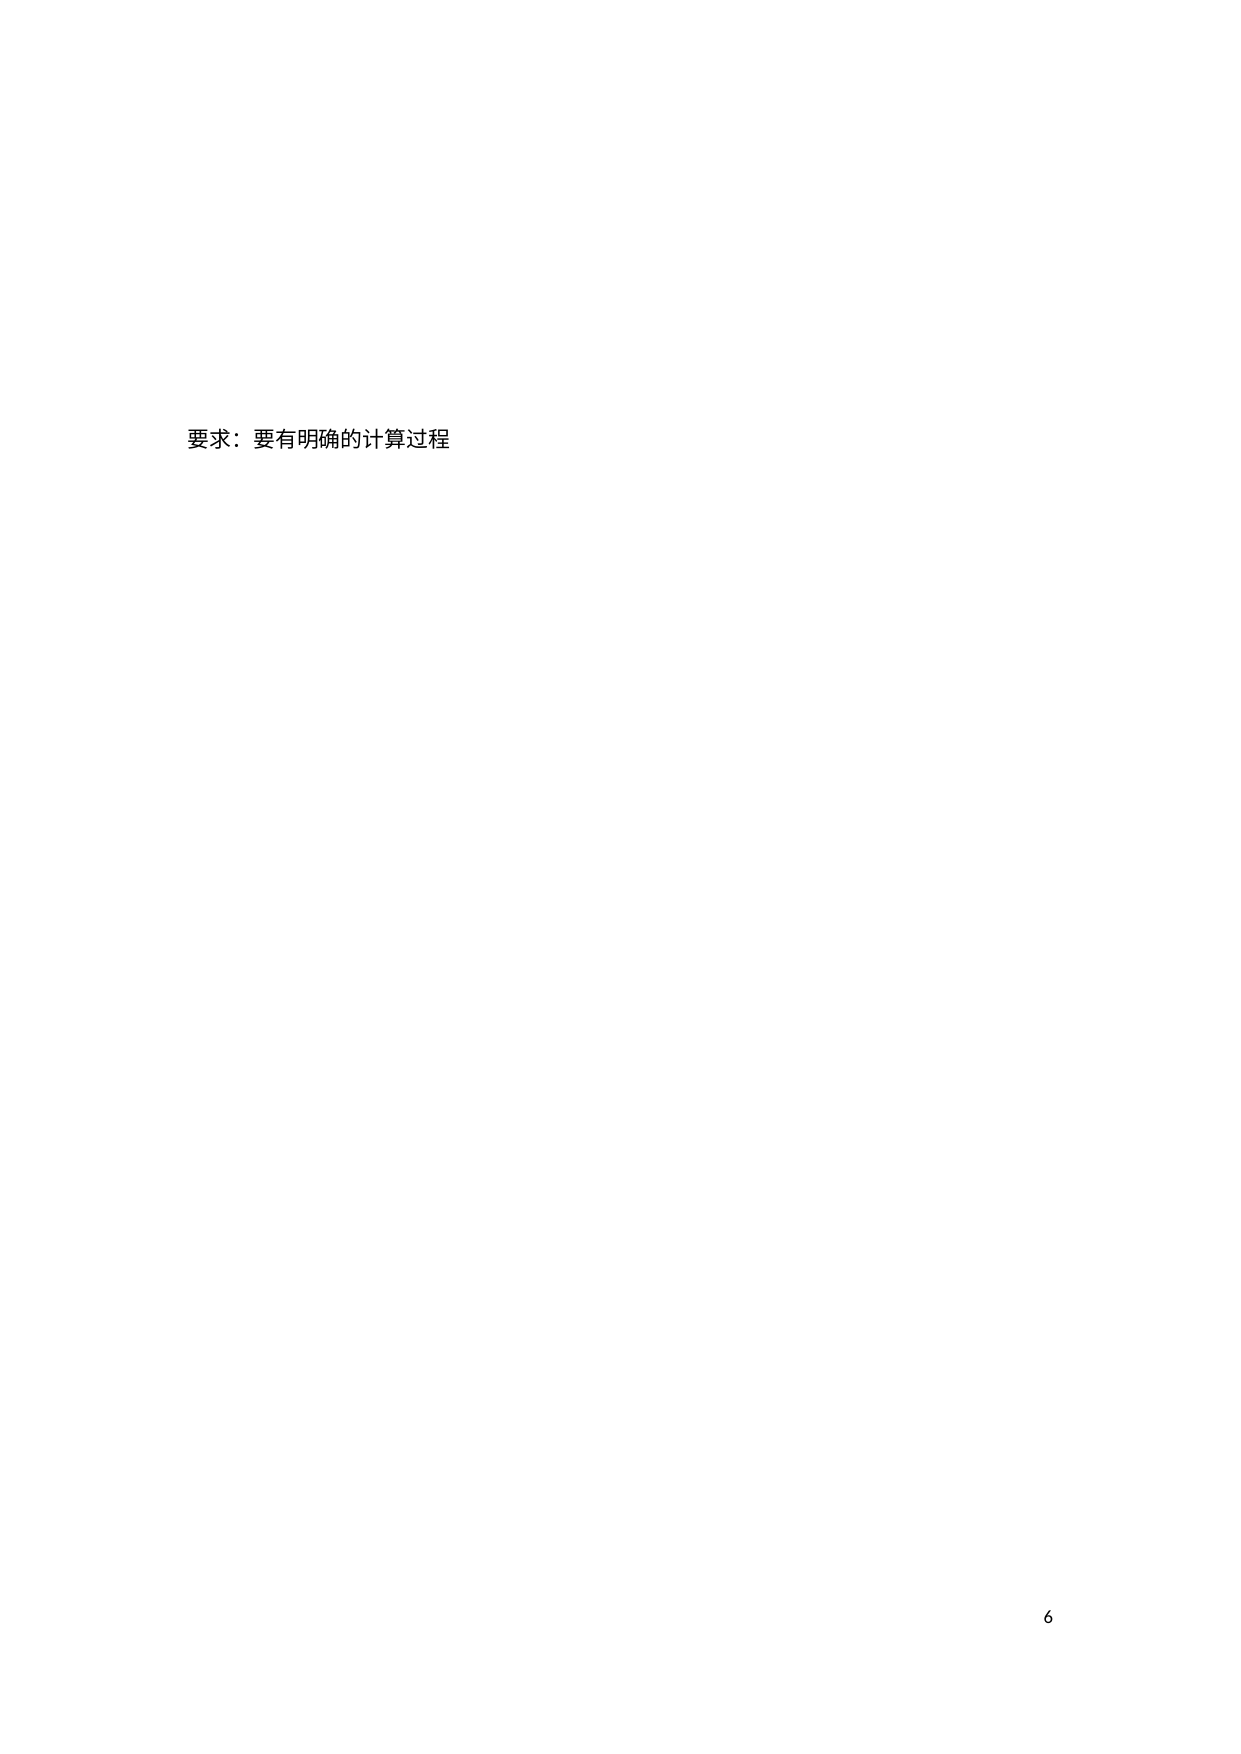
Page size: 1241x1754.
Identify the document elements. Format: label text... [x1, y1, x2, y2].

text 要求：要有明确的计算过程 [187, 422, 1053, 454]
